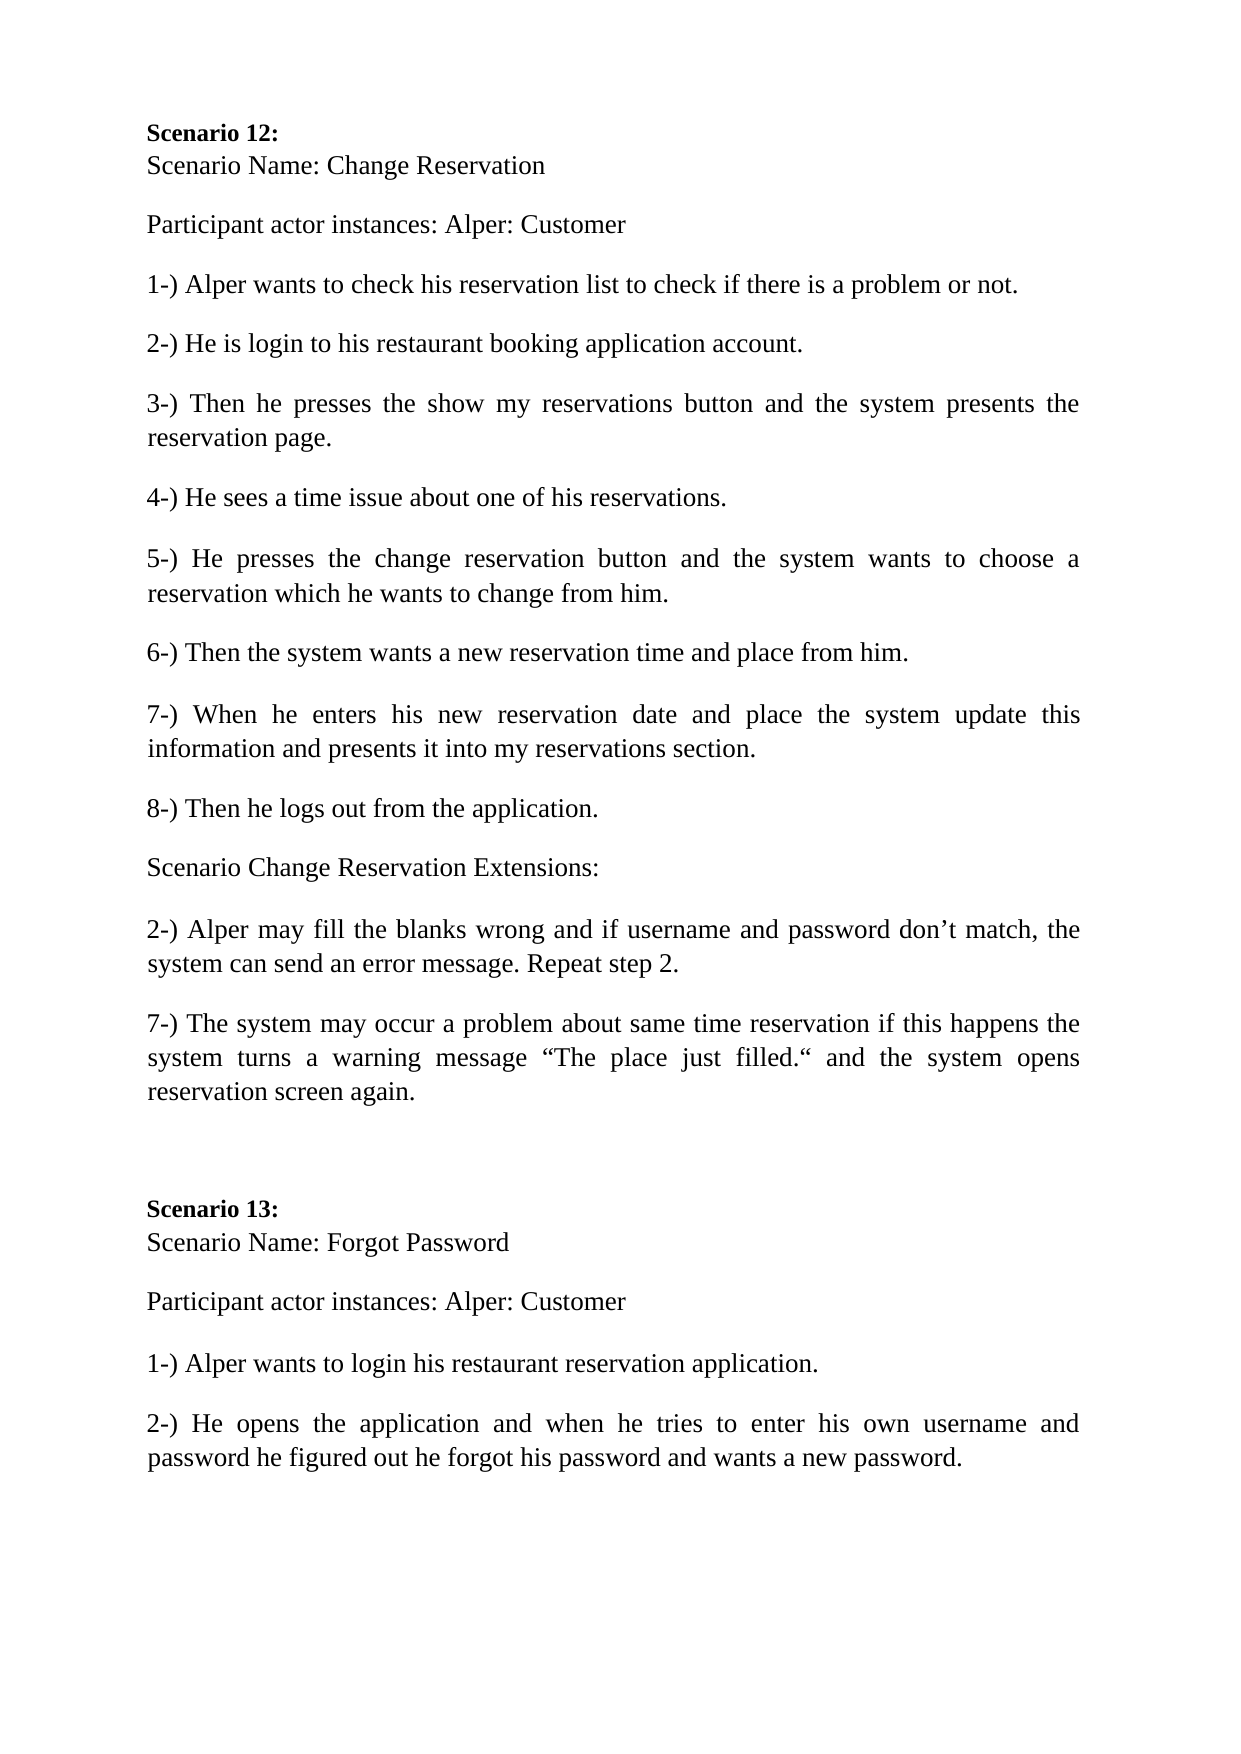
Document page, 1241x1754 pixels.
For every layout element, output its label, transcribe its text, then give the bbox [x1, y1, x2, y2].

text 2-) Alper may fill the blanks wrong and if username and password don’t match, the system can send an error message. Repeat step 2. [146, 913, 1081, 979]
text Scenario Change Reservation Extensions: [146, 851, 1081, 882]
text 8-) Then he logs out from the application. [146, 792, 1081, 823]
text 6-) Then the system wants a new reservation time and place from him. [146, 636, 1081, 667]
text 7-) When he enters his new reservation date and place the system update this information and presents it into my reservations section. [146, 698, 1081, 763]
text 2-) He is login to his restaurant booking application account. [146, 327, 1081, 359]
text 4-) He sees a time issue about one of his reservations. [146, 481, 1081, 512]
text 1-) Alper wants to check his reservation list to check if there is a problem or not. [146, 268, 1081, 299]
text Scenario 13: [146, 1194, 853, 1223]
text Scenario 12: [146, 118, 853, 146]
text 7-) The system may occur a problem about same time reservation if this happens the system turns a warning message “The place just filled.“ and the system opens reservation screen again. [146, 1007, 1081, 1106]
text 3-) Then he presses the show my reservations button and the system presents the reservation page. [146, 387, 1081, 452]
text Participant actor instances: Alper: Customer [146, 208, 1081, 240]
text Participant actor instances: Alper: Customer [146, 1285, 1081, 1317]
text 2-) He opens the application and when he tries to enter his own username and password he figured out he forgot his password and wants a new password. [146, 1407, 1081, 1472]
text 1-) Alper wants to login his restaurant reservation application. [146, 1347, 1081, 1378]
text Scenario Name: Change Reservation [146, 149, 1081, 180]
text 5-) He presses the change reservation button and the system wants to choose a reservation which he wants to change from him. [146, 543, 1081, 608]
text Scenario Name: Forgot Password [146, 1226, 1081, 1257]
